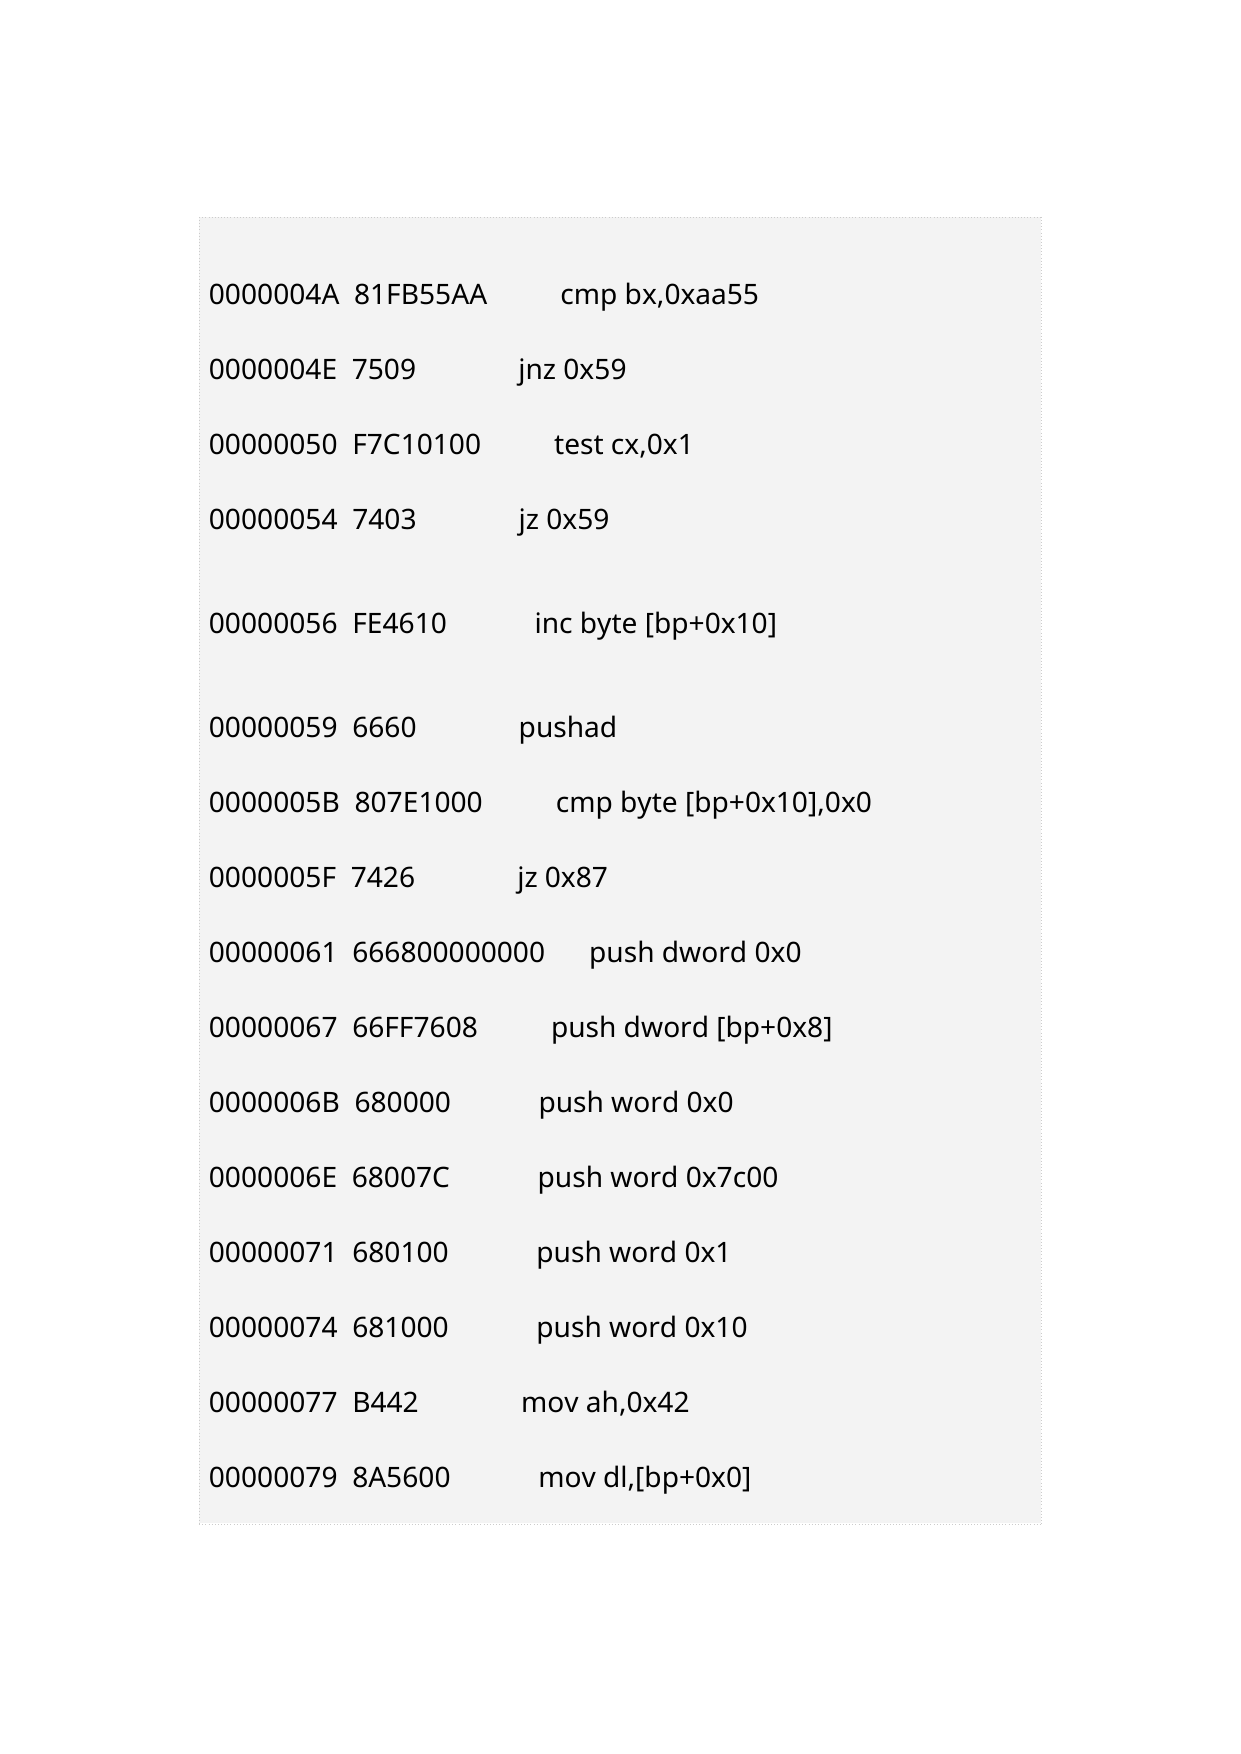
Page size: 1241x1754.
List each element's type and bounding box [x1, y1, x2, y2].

table_header [199, 217, 1041, 1523]
